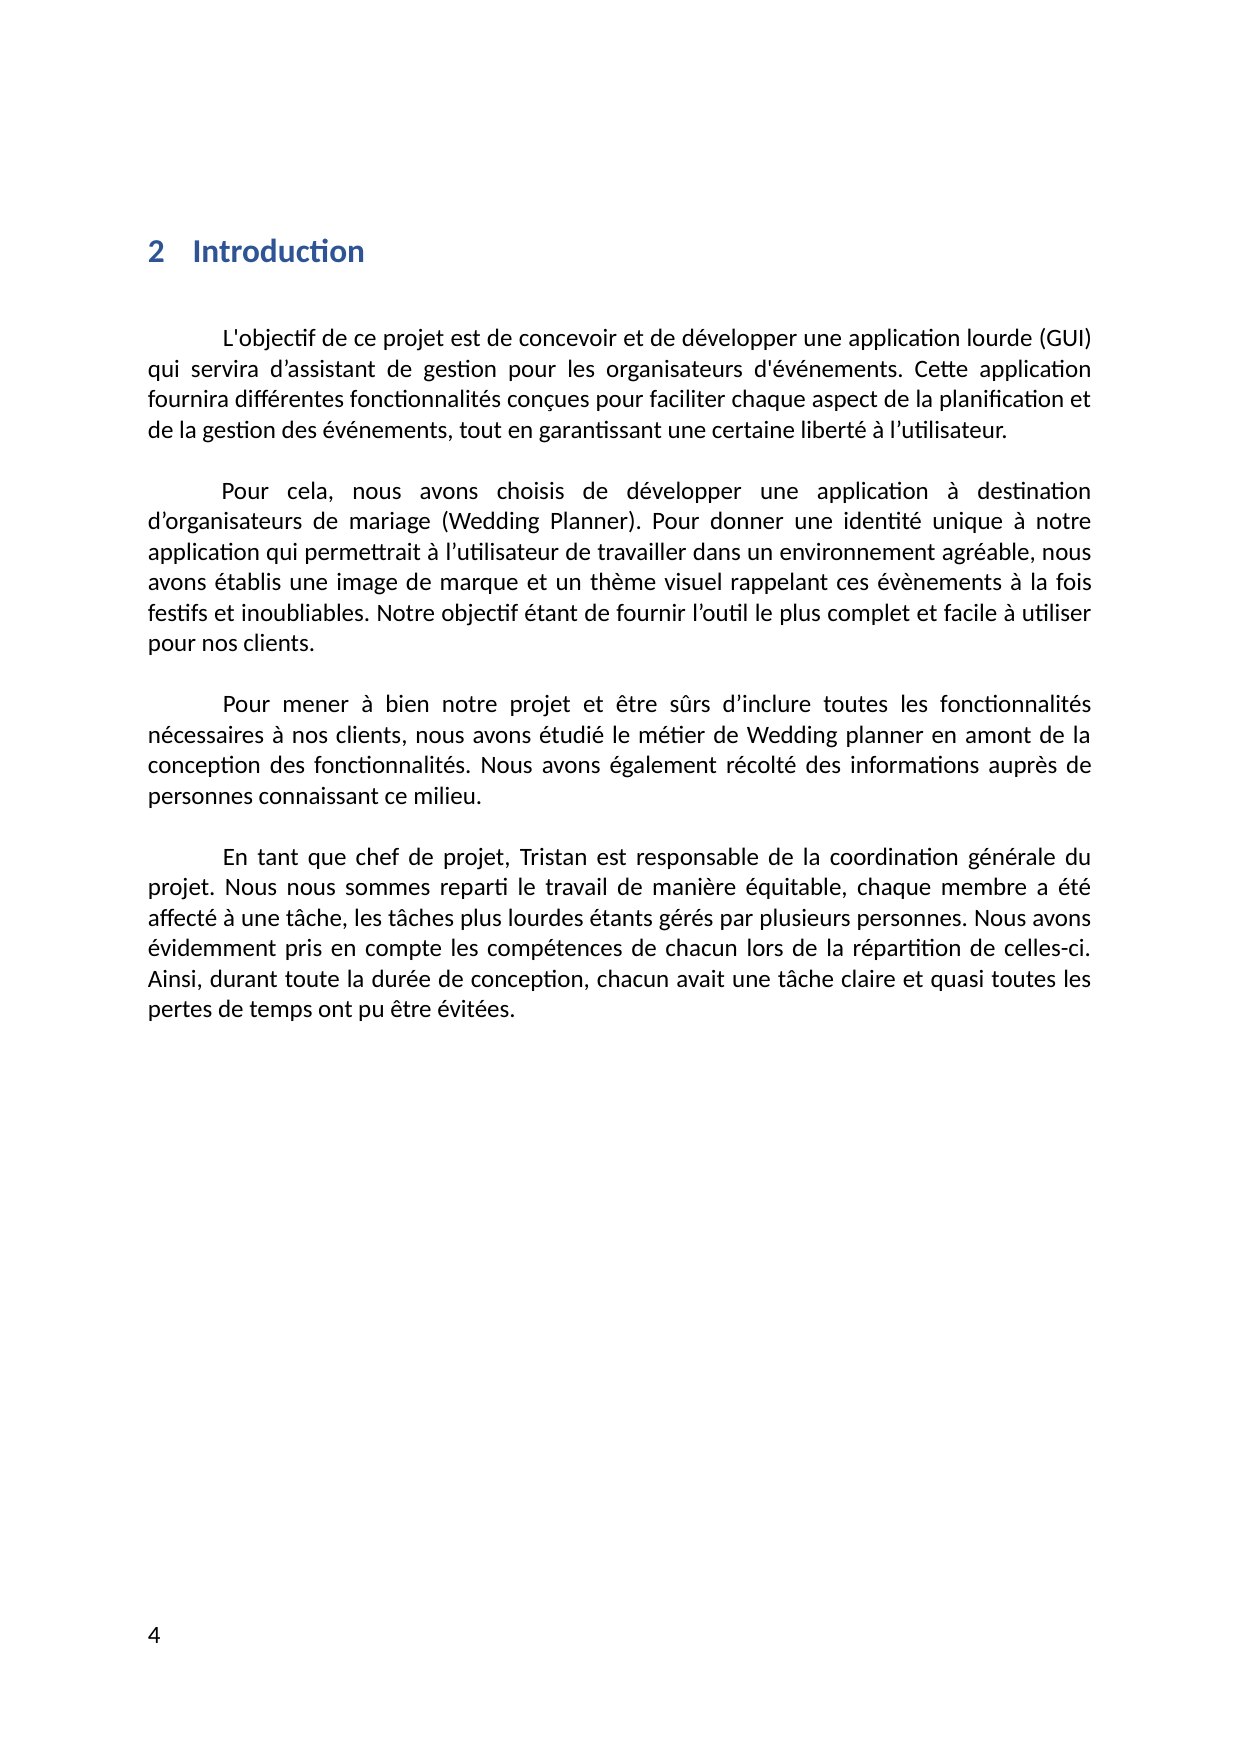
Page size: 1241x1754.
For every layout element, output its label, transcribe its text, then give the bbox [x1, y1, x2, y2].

text Pour cela, nous avons choisis de développer une application à destination d’organisateurs de mariage (Wedding Planner). Pour donner une identité unique à notre application qui permettrait à l’utilisateur de travailler dans un environnement agréable, nous avons établis une image de marque et un thème visuel rappelant ces évènements à la fois festifs et inoubliables. Notre objectif étant de fournir l’outil le plus complet et facile à utiliser pour nos clients. [148, 475, 1093, 658]
text Pour mener à bien notre projet et être sûrs d’inclure toutes les fonctionnalités nécessaires à nos clients, nous avons étudié le métier de Wedding planner en amont de la conception des fonctionnalités. Nous avons également récolté des informations auprès de personnes connaissant ce milieu. [148, 688, 1093, 811]
text En tant que chef de projet, Tristan est responsable de la coordination générale du projet. Nous nous sommes reparti le travail de manière équitable, chaque membre a été affecté à une tâche, les tâches plus lourdes étants gérés par plusieurs personnes. Nous avons évidemment pris en compte les compétences de chacun lors de la répartition de celles-ci. Ainsi, durant toute la durée de conception, chacun avait une tâche claire et quasi toutes les pertes de temps ont pu être évitées. [148, 841, 1093, 1024]
subtitle Introduction [148, 230, 1093, 271]
text L'objectif de ce projet est de concevoir et de développer une application lourde (GUI) qui servira d’assistant de gestion pour les organisateurs d'événements. Cette application fournira différentes fonctionnalités conçues pour faciliter chaque aspect de la planification et de la gestion des événements, tout en garantissant une certaine liberté à l’utilisateur. [148, 322, 1093, 444]
